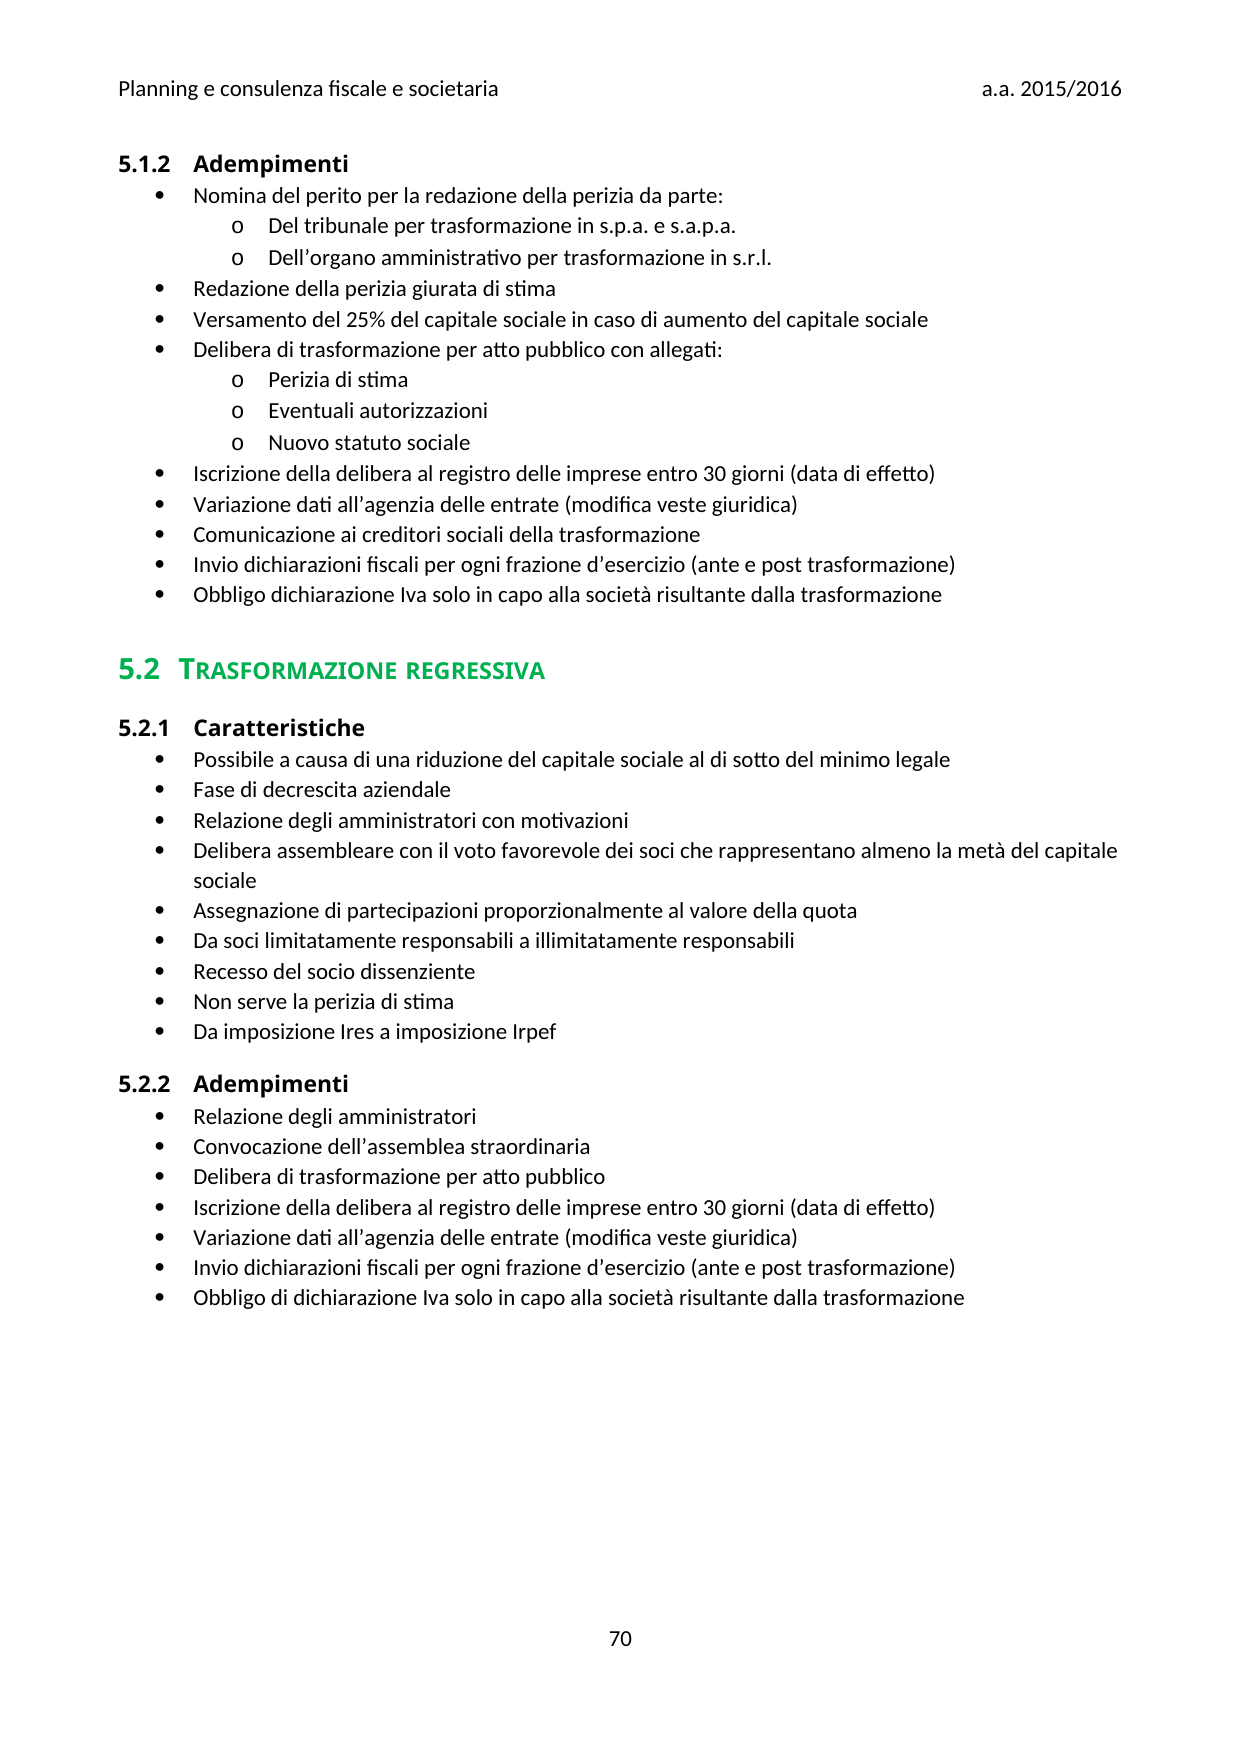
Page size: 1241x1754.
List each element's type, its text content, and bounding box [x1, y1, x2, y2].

list Fase di decrescita aziendale [156, 776, 1122, 804]
list Da soci limitatamente responsabili a illimitatamente responsabili [156, 927, 1122, 955]
list Relazione degli amministratori [156, 1102, 1122, 1130]
subtitle Adempimenti [118, 148, 1122, 179]
list Eventuali autorizzazioni [231, 397, 1122, 426]
list Variazione dati all’agenzia delle entrate (modifica veste giuridica) [156, 1223, 1122, 1251]
list Relazione degli amministratori con motivazioni [156, 806, 1122, 834]
list Assegnazione di partecipazioni proporzionalmente al valore della quota [156, 896, 1122, 924]
list Delibera assembleare con il voto favorevole dei soci che rappresentano almeno la metà del capitale sociale [156, 836, 1122, 894]
list Convocazione dell’assemblea straordinaria [156, 1132, 1122, 1160]
list Iscrizione della delibera al registro delle imprese entro 30 giorni (data di effetto) [156, 1193, 1122, 1221]
list Nomina del perito per la redazione della perizia da parte: [156, 181, 1122, 209]
list Variazione dati all’agenzia delle entrate (modifica veste giuridica) [156, 490, 1122, 518]
list Del tribunale per trasformazione in s.p.a. e s.a.p.a. [231, 212, 1122, 241]
list Invio dichiarazioni fiscali per ogni frazione d’esercizio (ante e post trasformazione) [156, 1253, 1122, 1281]
list Versamento del 25% del capitale sociale in caso di aumento del capitale sociale [156, 305, 1122, 333]
list Delibera di trasformazione per atto pubblico [156, 1162, 1122, 1191]
list Delibera di trasformazione per atto pubblico con allegati: [156, 335, 1122, 363]
list Nuovo statuto sociale [231, 428, 1122, 457]
list Non serve la perizia di stima [156, 987, 1122, 1015]
list Obbligo dichiarazione Iva solo in capo alla società risultante dalla trasformazione [156, 580, 1122, 608]
list Perizia di stima [231, 365, 1122, 394]
list Iscrizione della delibera al registro delle imprese entro 30 giorni (data di effetto) [156, 459, 1122, 487]
list Possibile a causa di una riduzione del capitale sociale al di sotto del minimo legale [156, 745, 1122, 773]
list Dell’organo amministrativo per trasformazione in s.r.l. [231, 243, 1122, 272]
list Da imposizione Ires a imposizione Irpef [156, 1017, 1122, 1045]
list Obbligo di dichiarazione Iva solo in capo alla società risultante dalla trasformazione [156, 1283, 1122, 1311]
list Invio dichiarazioni fiscali per ogni frazione d’esercizio (ante e post trasformazione) [156, 550, 1122, 578]
subtitle Caratteristiche [118, 712, 1122, 743]
subtitle Trasformazione regressiva [118, 648, 1122, 688]
list Recesso del socio dissenziente [156, 957, 1122, 985]
list Comunicazione ai creditori sociali della trasformazione [156, 520, 1122, 548]
subtitle Adempimenti [118, 1068, 1122, 1099]
list Redazione della perizia giurata di stima [156, 274, 1122, 302]
